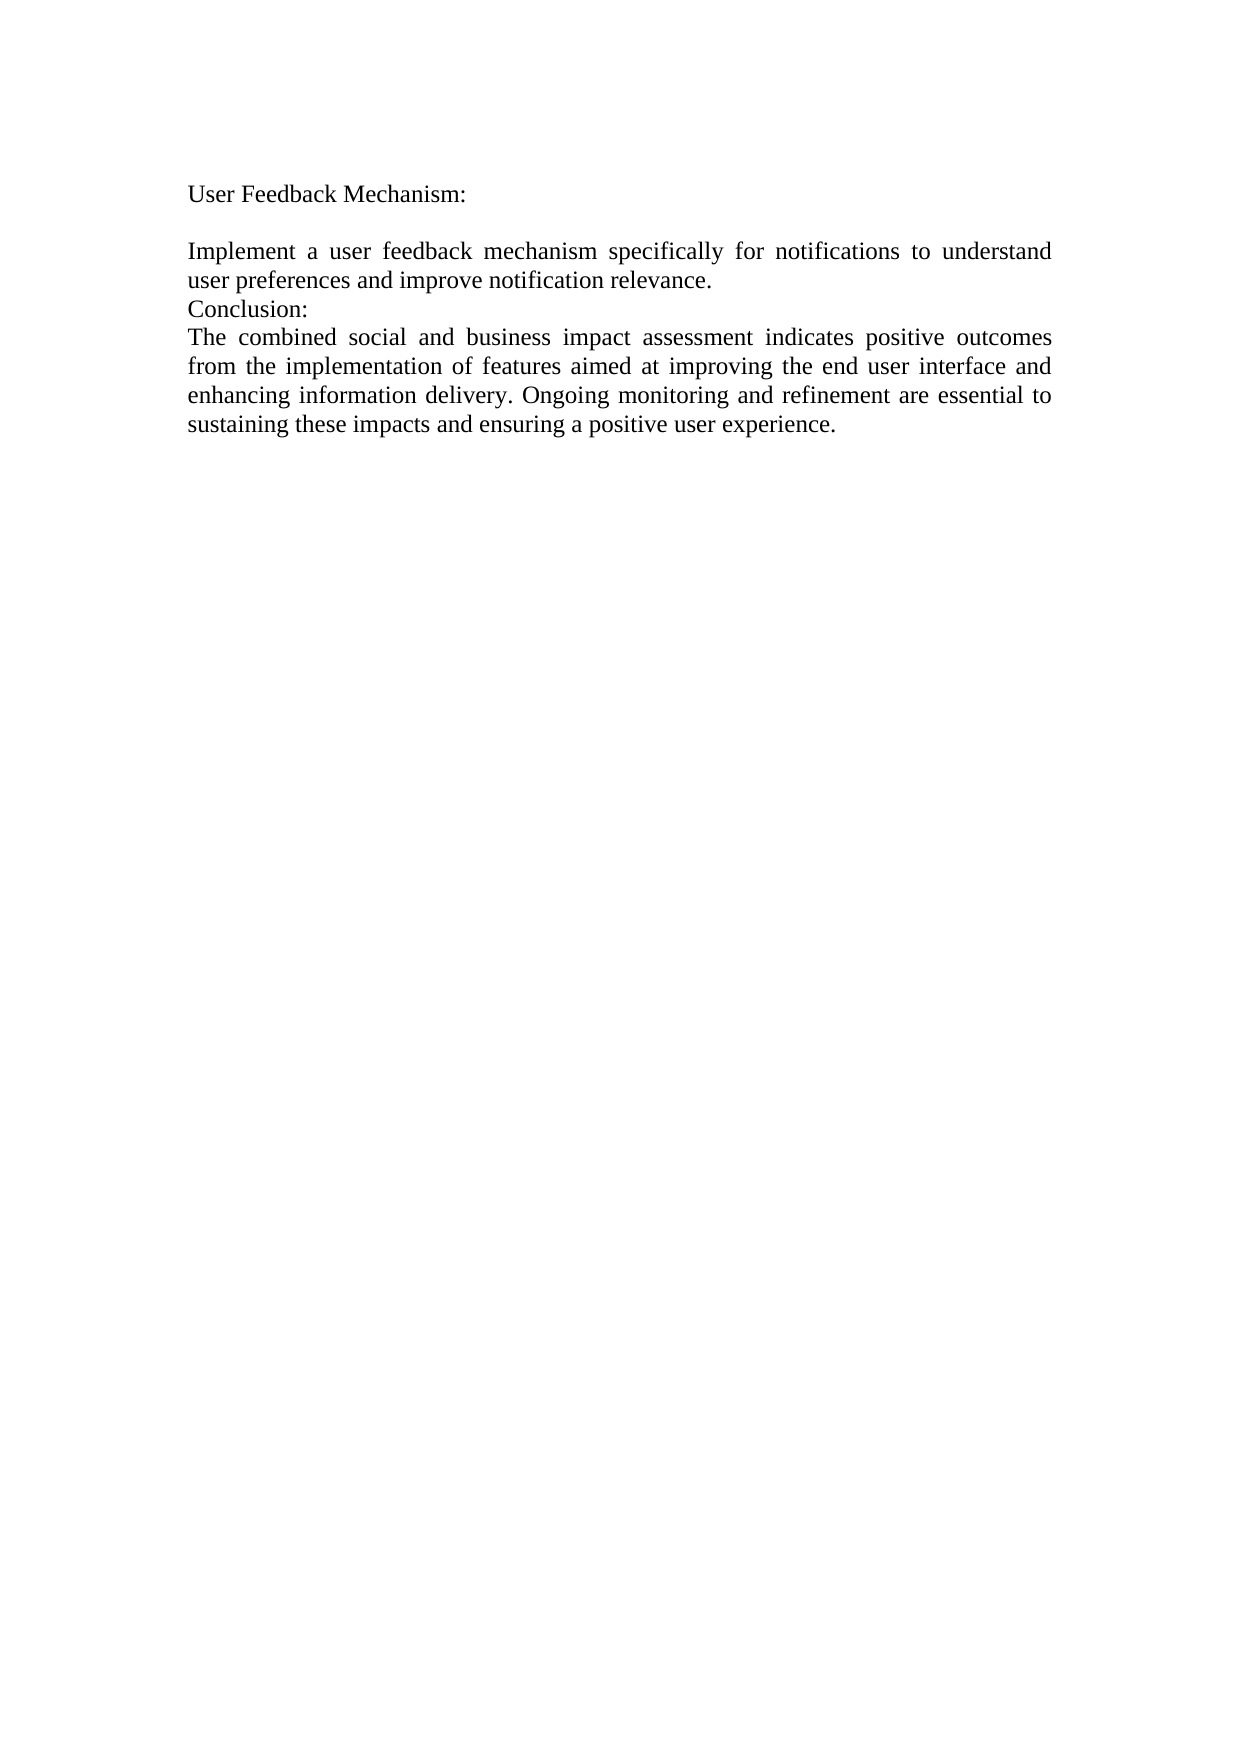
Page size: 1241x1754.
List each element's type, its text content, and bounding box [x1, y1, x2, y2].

text Implement a user feedback mechanism specifically for notifications to understand user preferences and improve notification relevance. [187, 236, 1053, 294]
text The combined social and business impact assessment indicates positive outcomes from the implementation of features aimed at improving the end user interface and enhancing information delivery. Ongoing monitoring and refinement are essential to sustaining these impacts and ensuring a positive user experience. [187, 322, 1053, 437]
text User Feedback Mechanism: [187, 179, 1053, 207]
text Conclusion: [187, 294, 1053, 322]
